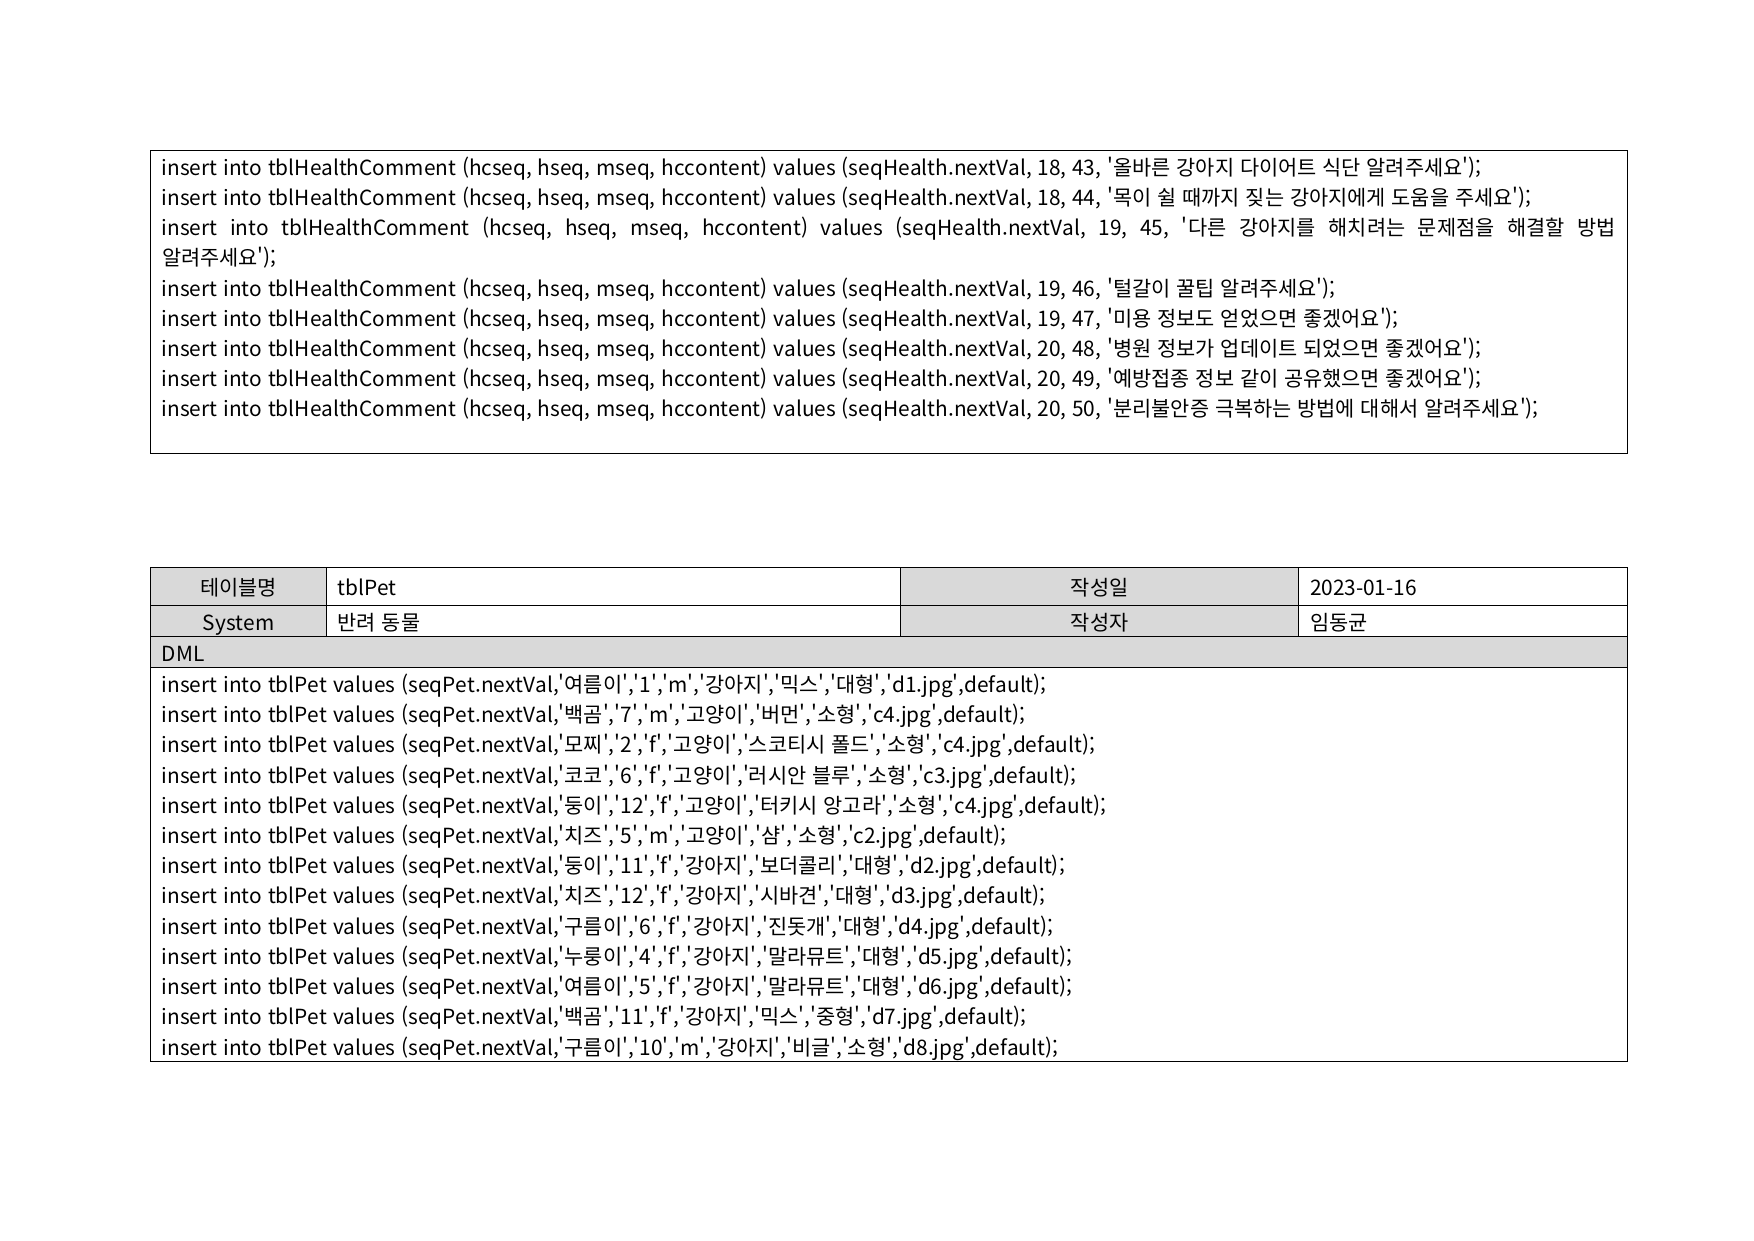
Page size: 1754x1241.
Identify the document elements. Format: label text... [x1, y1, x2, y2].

table_header tblPet [327, 568, 900, 605]
table_cell System [151, 606, 326, 636]
table_cell 임동균 [1299, 606, 1627, 636]
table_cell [151, 668, 1627, 1061]
table_header 작성일 [901, 568, 1298, 605]
table_cell 반려 동물 [327, 606, 900, 636]
table_header 테이블명 [151, 568, 326, 605]
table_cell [151, 151, 1627, 453]
table_cell DML [151, 637, 1627, 667]
table_header 2023-01-16 [1299, 568, 1627, 605]
table_cell 작성자 [901, 606, 1298, 636]
